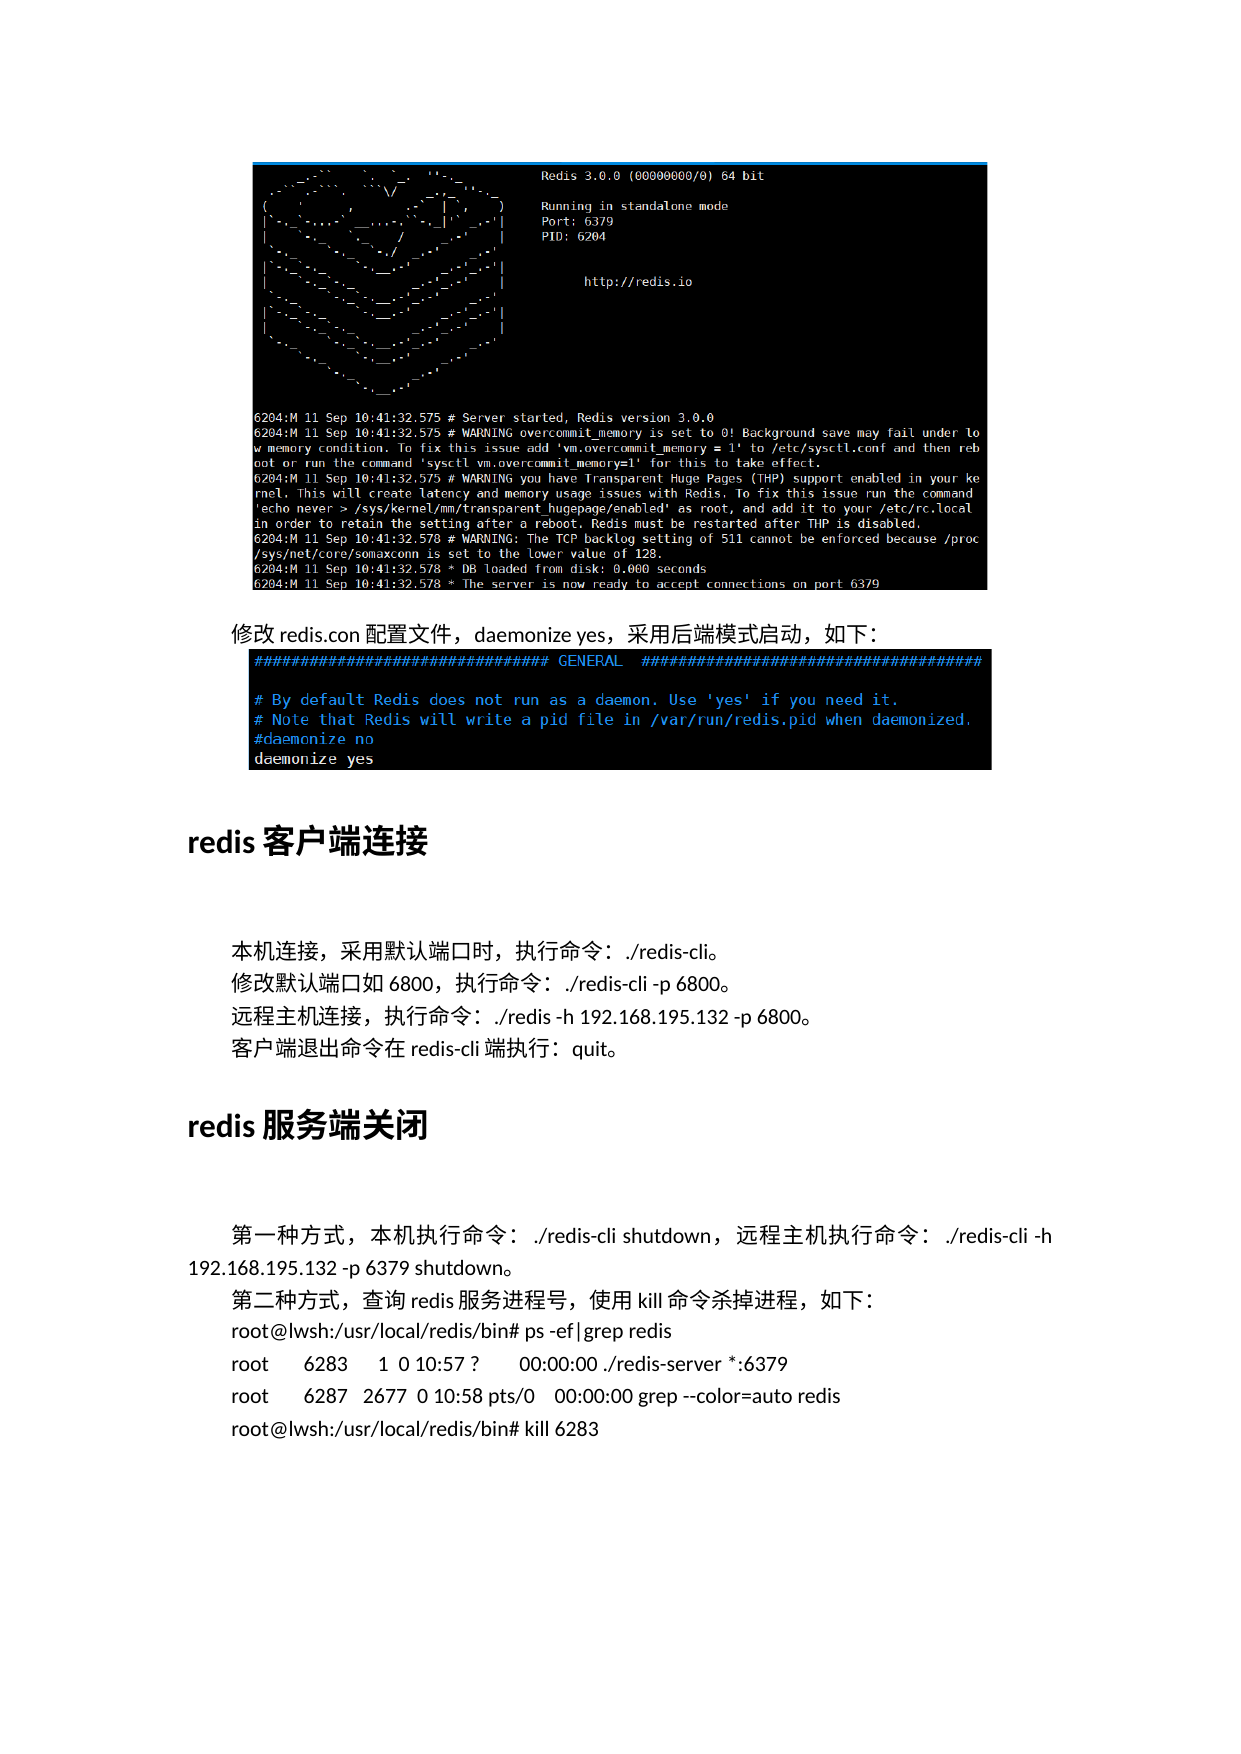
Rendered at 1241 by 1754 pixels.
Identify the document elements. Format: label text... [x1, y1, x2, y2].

text root 6283 1 0 10:57 ? 00:00:00 ./redis-server *:6379 [187, 1347, 1053, 1380]
text 修改默认端口如6800，执行命令：./redis-cli -p 6800。 [187, 966, 1053, 998]
text 第一种方式，本机执行命令：./redis-cli shutdown，远程主机执行命令：./redis-cli -h 192.168.195.132 -p 6379 shutdown。 [187, 1217, 1053, 1282]
text 第二种方式，查询redis服务进程号，使用kill命令杀掉进程，如下： [187, 1282, 1053, 1315]
text 客户端退出命令在redis-cli端执行：quit。 [187, 1031, 1053, 1063]
text 修改redis.con配置文件，daemonize yes，采用后端模式启动，如下： [187, 617, 1053, 649]
text 远程主机连接，执行命令：./redis -h 192.168.195.132 -p 6800。 [187, 998, 1053, 1031]
subtitle redis服务端关闭 [187, 1090, 1053, 1155]
picture [248, 649, 992, 770]
picture [252, 162, 988, 590]
text root@lwsh:/usr/local/redis/bin# ps -ef|grep redis [187, 1315, 1053, 1347]
text 本机连接，采用默认端口时，执行命令：./redis-cli。 [187, 933, 1053, 966]
text root 6287 2677 0 10:58 pts/0 00:00:00 grep --color=auto redis [187, 1380, 1053, 1412]
subtitle redis客户端连接 [187, 807, 1053, 872]
text root@lwsh:/usr/local/redis/bin# kill 6283 [187, 1412, 1053, 1445]
